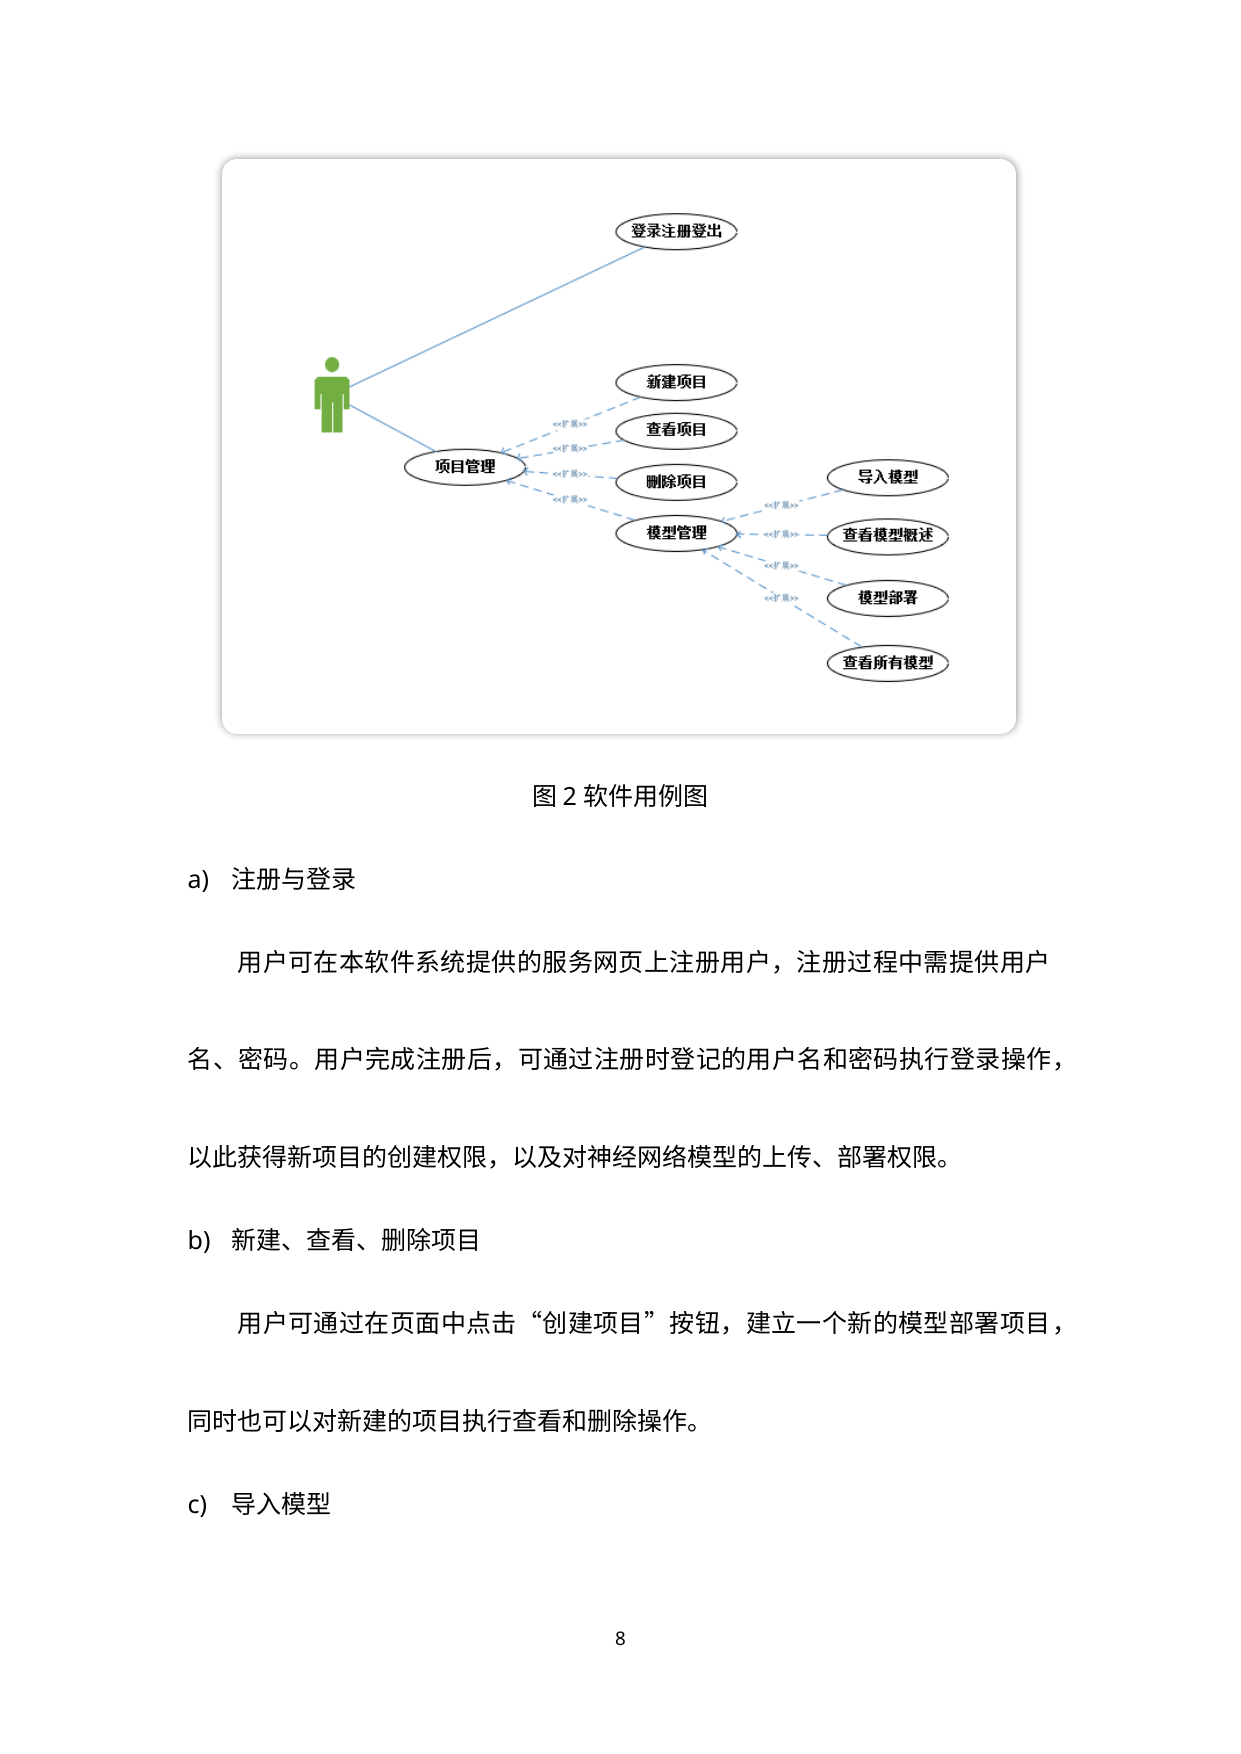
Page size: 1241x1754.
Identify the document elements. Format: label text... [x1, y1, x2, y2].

picture [253, 190, 984, 703]
list 注册与登录 [187, 845, 1053, 910]
text 用户可在本软件系统提供的服务网页上注册用户，注册过程中需提供用户名、密码。用户完成注册后，可通过注册时登记的用户名和密码执行登录操作，以此获得新项目的创建权限，以及对神经网络模型的上传、部署权限。 [187, 928, 1053, 1188]
list 导入模型 [187, 1470, 1053, 1535]
text 用户可通过在页面中点击“创建项目”按钮，建立一个新的模型部署项目，同时也可以对新建的项目执行查看和删除操作。 [187, 1289, 1053, 1452]
text 图2 软件用例图 [187, 762, 1053, 827]
list 新建、查看、删除项目 [187, 1206, 1053, 1271]
